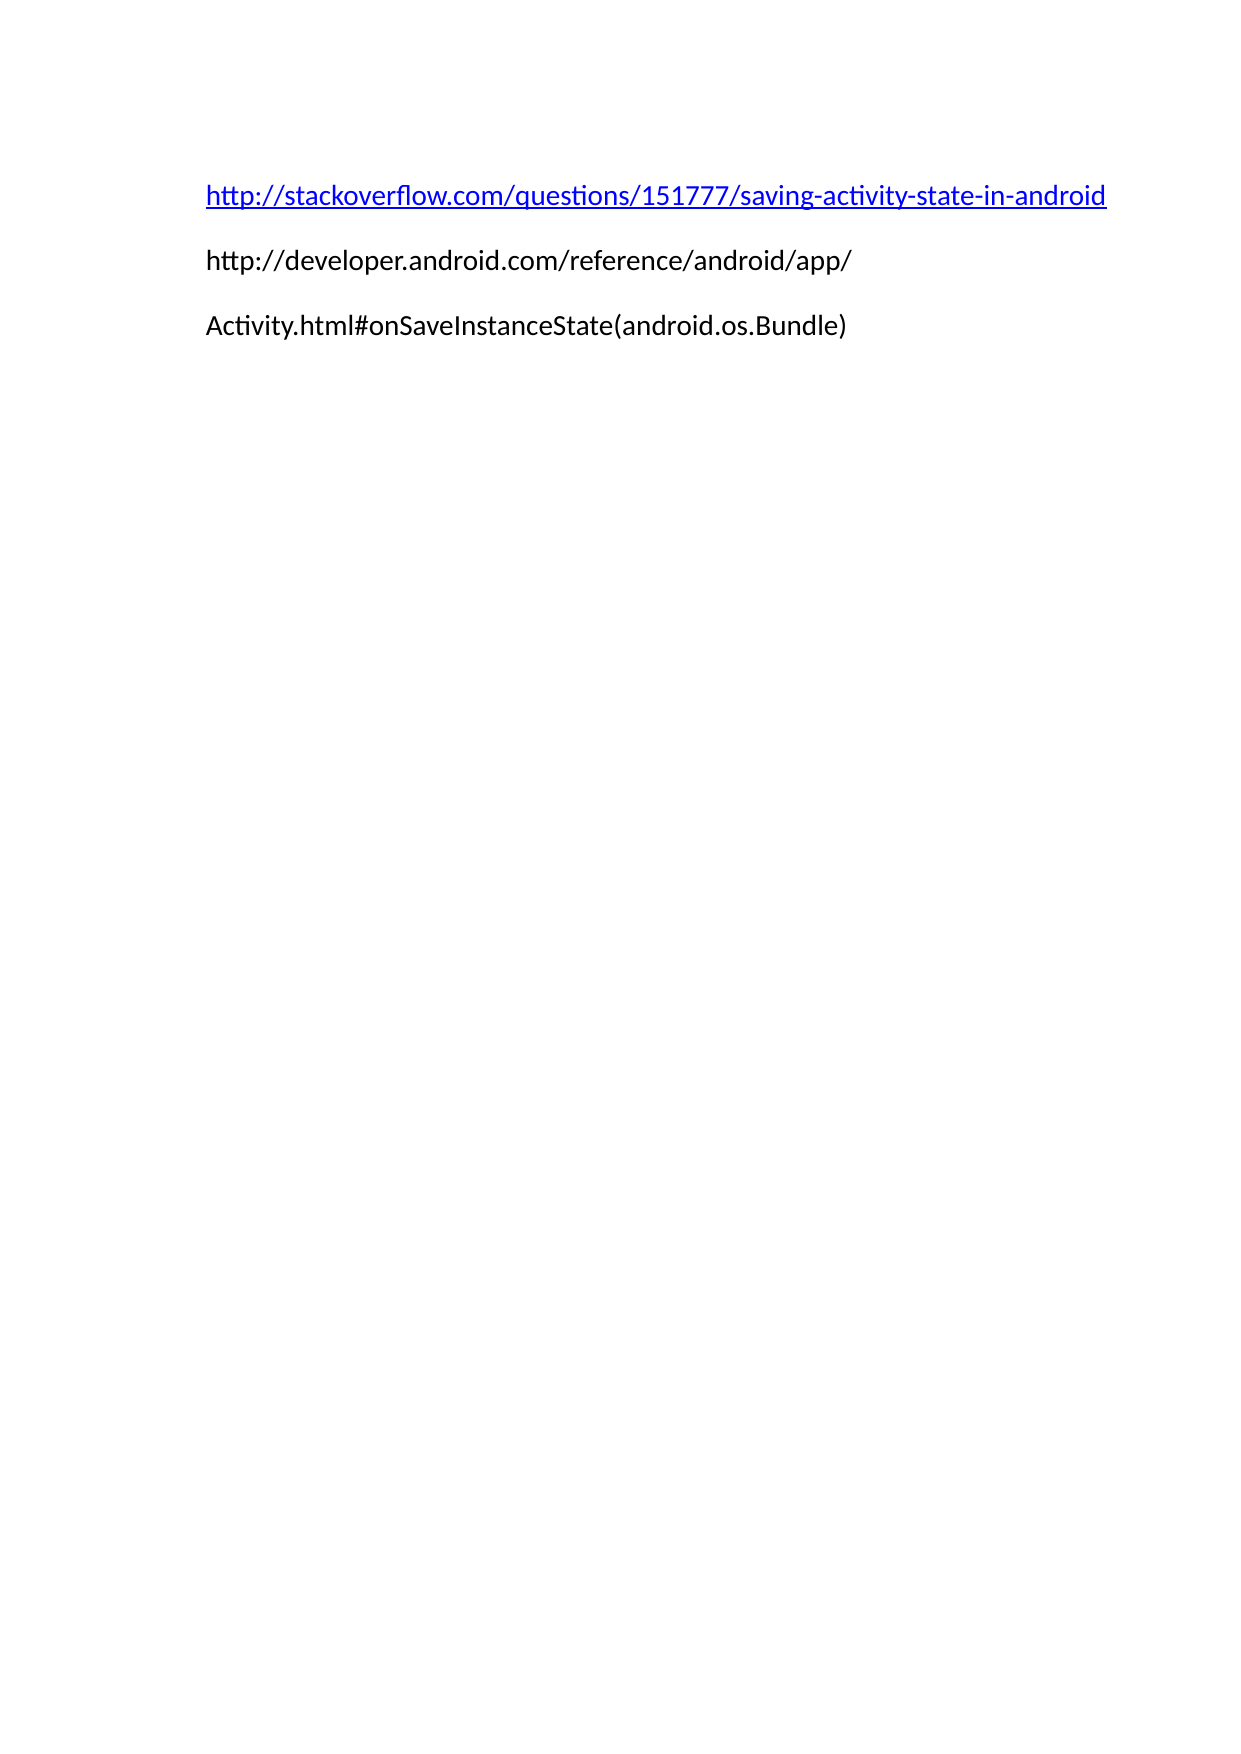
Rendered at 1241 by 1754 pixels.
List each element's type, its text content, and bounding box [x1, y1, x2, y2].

list http://developer.android.com/reference/android/app/Activity.html#onSaveInstanceState(android.os.Bundle) [206, 227, 1122, 357]
list http://stackoverflow.com/questions/151777/saving-activity-state-in-android [206, 162, 1122, 227]
